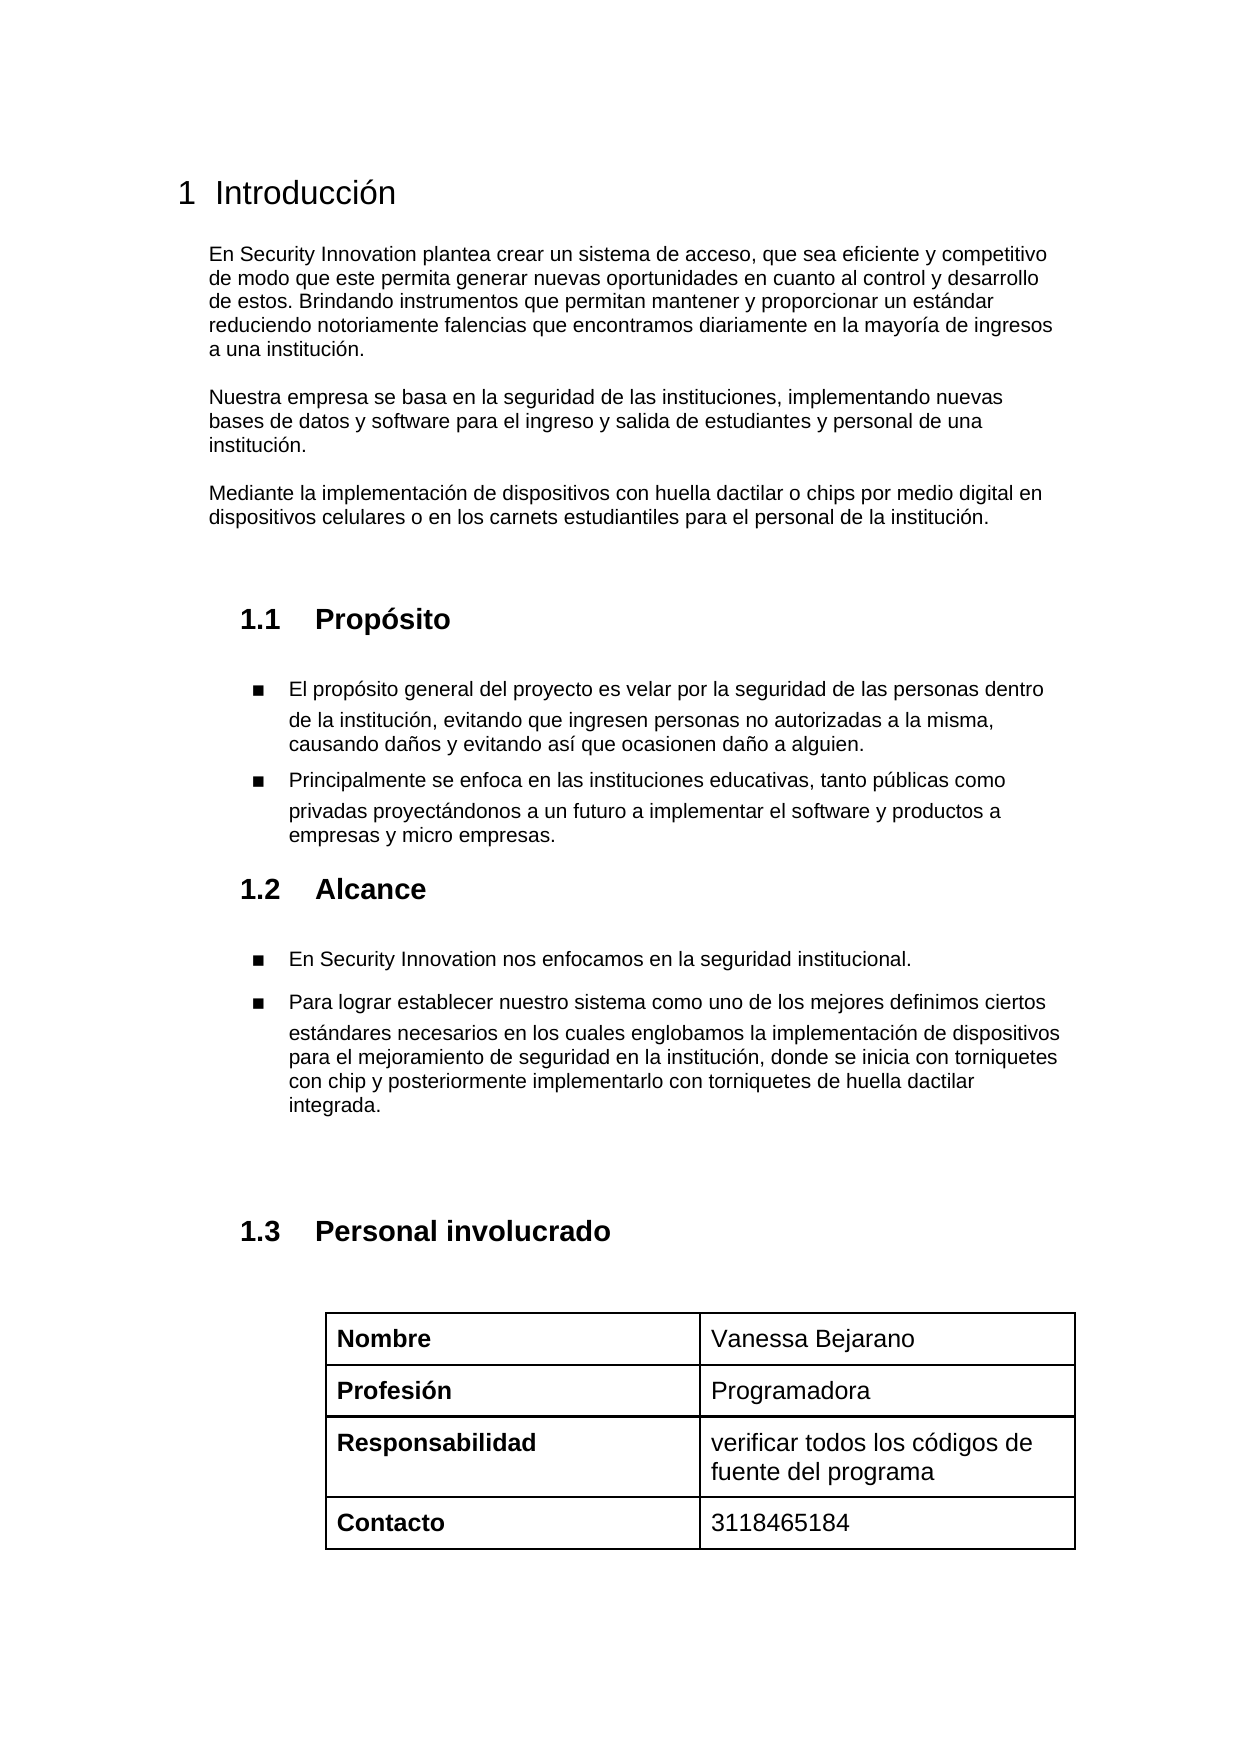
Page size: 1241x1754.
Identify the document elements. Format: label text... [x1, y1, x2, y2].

text Personal involucrado [240, 1214, 1063, 1247]
table_cell Contacto [327, 1498, 699, 1547]
table_cell verificar todos los códigos de fuente del programa [701, 1418, 1074, 1496]
text Nuestra empresa se basa en la seguridad de las instituciones, implementando nuevas bases de datos y software para el ingreso y salida de estudiantes y personal de una institución. [208, 385, 1063, 457]
table_cell Responsabilidad [327, 1418, 699, 1496]
text En Security Innovation plantea crear un sistema de acceso, que sea eficiente y competitivo de modo que este permita generar nuevas oportunidades en cuanto al control y desarrollo de estos. Brindando instrumentos que permitan mantener y proporcionar un estándar reduciendo notoriamente falencias que encontramos diariamente en la mayoría de ingresos a una institución. [208, 241, 1063, 361]
table_header Nombre [327, 1314, 699, 1364]
list Para lograr establecer nuestro sistema como uno de los mejores definimos ciertos estándares necesarios en los cuales englobamos la implementación de dispositivos para el mejoramiento de seguridad en la institución, donde se inicia con torniquetes con chip y posteriormente implementarlo con torniquetes de huella dactilar integrada. [251, 978, 1063, 1117]
text Mediante la implementación de dispositivos con huella dactilar o chips por medio digital en dispositivos celulares o en los carnets estudiantiles para el personal de la institución. [208, 481, 1063, 529]
table_cell Profesión [327, 1366, 699, 1415]
list Introducción [177, 173, 1063, 211]
list En Security Innovation nos enfocamos en la seguridad institucional. [251, 936, 1063, 978]
list Principalmente se enfoca en las instituciones educativas, tanto públicas como privadas proyectándonos a un futuro a implementar el software y productos a empresas y micro empresas. [251, 756, 1063, 847]
list El propósito general del proyecto es velar por la seguridad de las personas dentro de la institución, evitando que ingresen personas no autorizadas a la misma, causando daños y evitando así que ocasionen daño a alguien. [251, 666, 1063, 756]
table_header Vanessa Bejarano [701, 1314, 1074, 1364]
table_cell Programadora [701, 1366, 1074, 1415]
text Alcance [240, 872, 1063, 905]
table_cell 3118465184 [701, 1498, 1074, 1547]
text Propósito [240, 602, 1063, 635]
